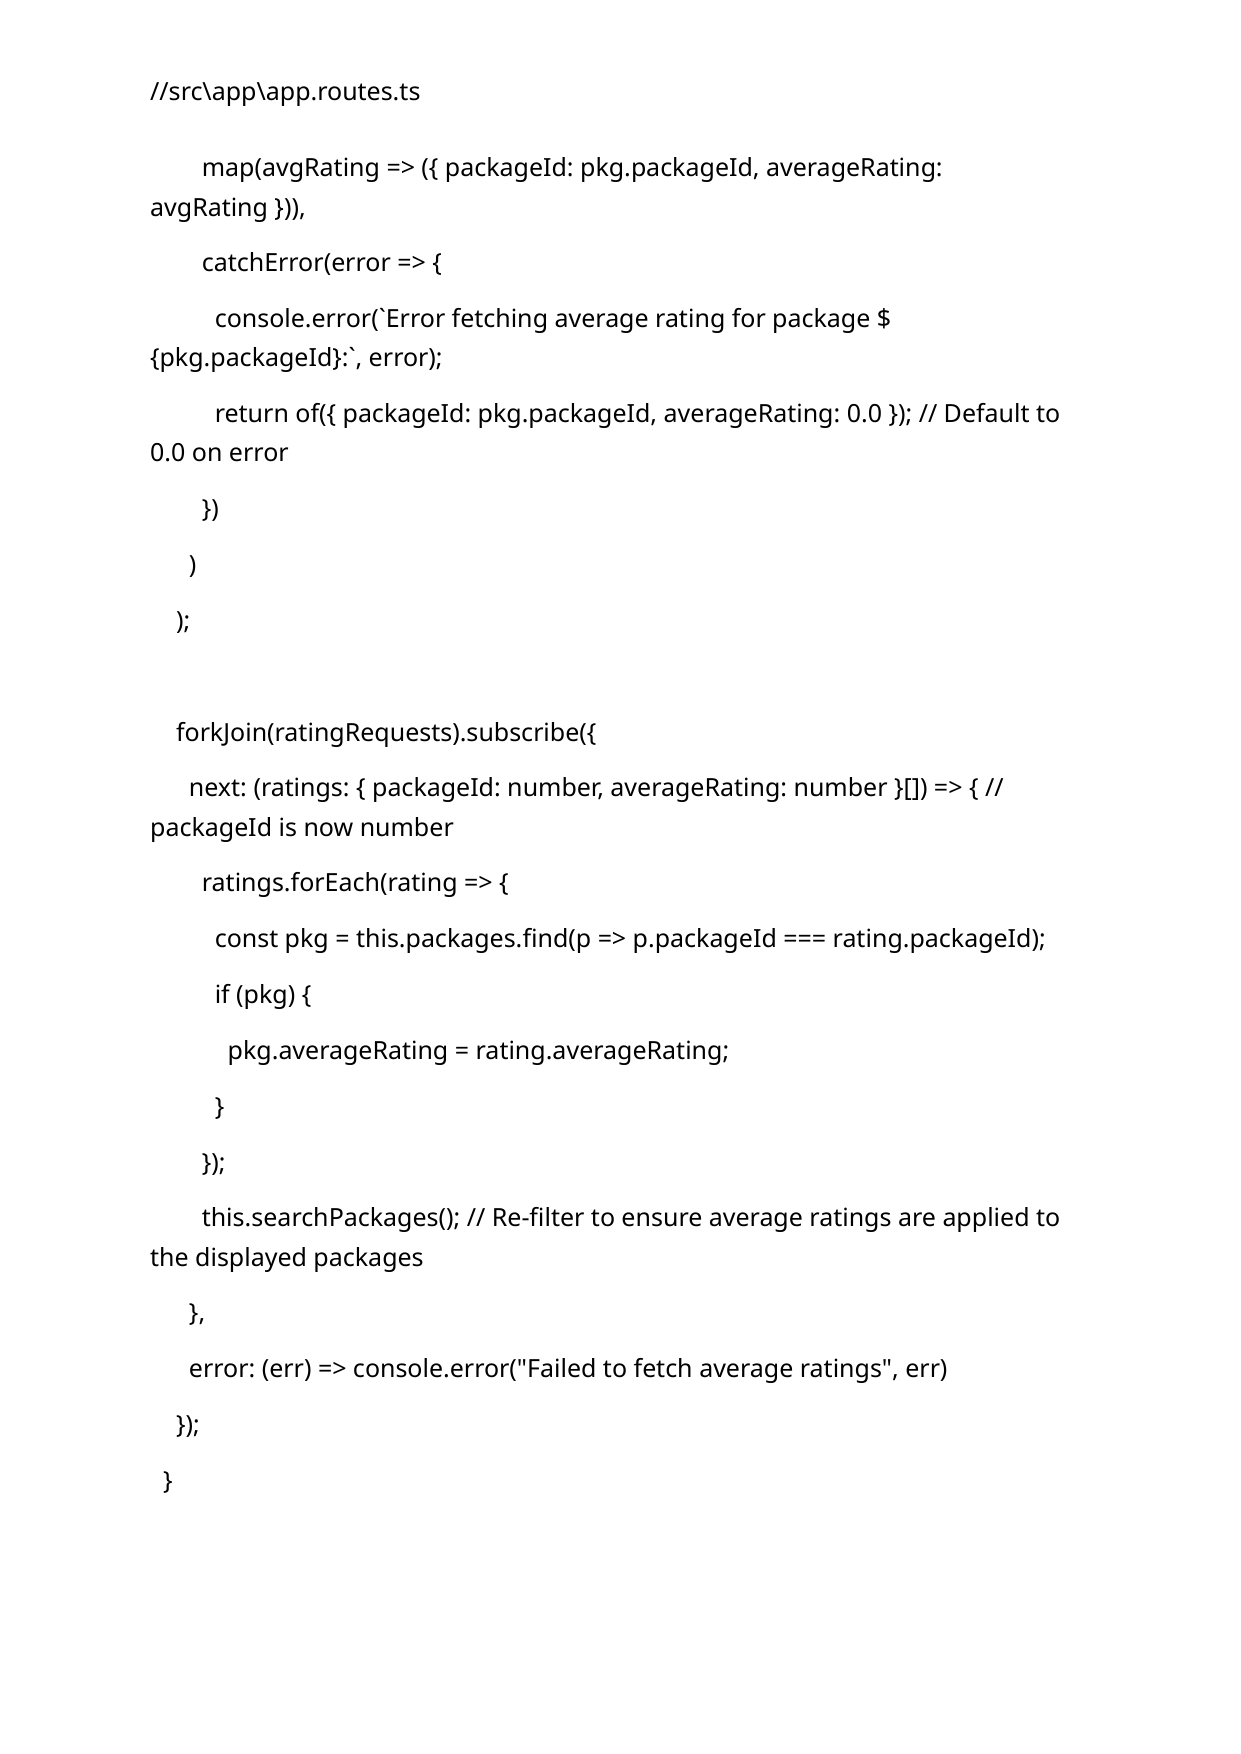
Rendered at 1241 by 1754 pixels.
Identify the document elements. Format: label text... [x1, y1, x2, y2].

text } [150, 1088, 1090, 1122]
text this.searchPackages(); // Re-filter to ensure average ratings are applied to the displayed packages [150, 1200, 1090, 1273]
text }) [150, 491, 1090, 525]
text }); [150, 1407, 1090, 1441]
text ) [150, 547, 1090, 581]
text }); [150, 1144, 1090, 1178]
text }, [150, 1295, 1090, 1329]
text next: (ratings: { packageId: number, averageRating: number }[]) => { // packageId is now number [150, 770, 1090, 843]
text pkg.averageRating = rating.averageRating; [150, 1032, 1090, 1067]
text return of({ packageId: pkg.packageId, averageRating: 0.0 }); // Default to 0.0 on error [150, 396, 1090, 469]
text forkJoin(ratingRequests).subscribe({ [150, 714, 1090, 748]
text error: (err) => console.error("Failed to fetch average ratings", err) [150, 1351, 1090, 1385]
text ); [150, 602, 1090, 637]
text const pkg = this.packages.find(p => p.packageId === rating.packageId); [150, 921, 1090, 955]
text } [150, 1462, 1090, 1497]
text if (pkg) { [150, 977, 1090, 1011]
text ratings.forEach(rating => { [150, 865, 1090, 899]
text console.error(`Error fetching average rating for package ${pkg.packageId}:`, error); [150, 301, 1090, 374]
text catchError(error => { [150, 245, 1090, 279]
text map(avgRating => ({ packageId: pkg.packageId, averageRating: avgRating })), [150, 150, 1090, 223]
